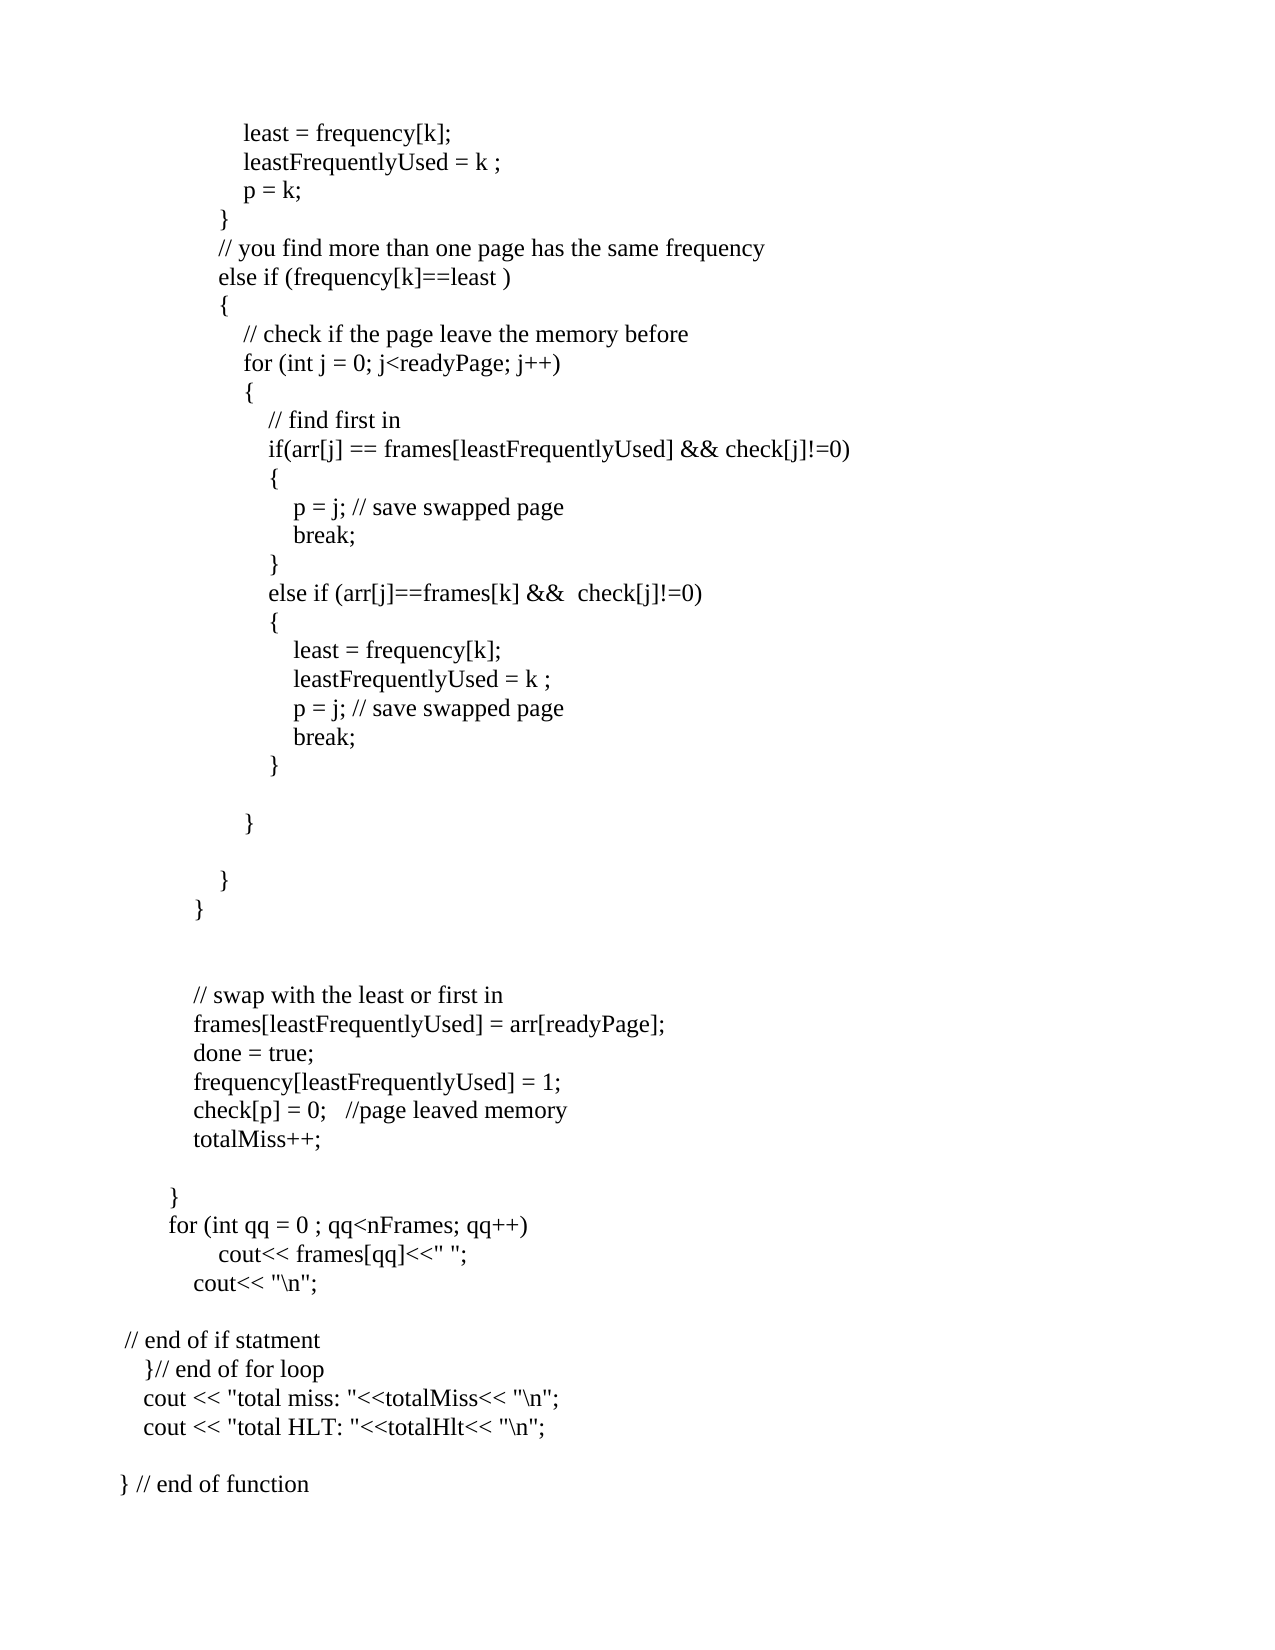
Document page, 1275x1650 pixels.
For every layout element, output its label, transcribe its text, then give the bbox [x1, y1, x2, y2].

text } [118, 1182, 1157, 1211]
text { [118, 463, 1157, 492]
text for (int j = 0; j<readyPage; j++) [118, 348, 1157, 377]
text // find first in [118, 406, 1157, 434]
text cout<< "\n"; [118, 1268, 1157, 1297]
text } [118, 894, 1157, 923]
text check[p] = 0; //page leaved memory [118, 1096, 1157, 1124]
text cout << "total HLT: "<<totalHlt<< "\n"; [118, 1412, 1157, 1441]
text { [118, 291, 1157, 319]
text else if (arr[j]==frames[k] && check[j]!=0) [118, 578, 1157, 607]
text { [118, 607, 1157, 636]
text } [118, 808, 1157, 837]
text { [118, 377, 1157, 406]
text // end of if statment [118, 1326, 1157, 1354]
text least = frequency[k]; [118, 636, 1157, 664]
text p = k; [118, 176, 1157, 204]
text else if (frequency[k]==least ) [118, 262, 1157, 291]
text frames[leastFrequentlyUsed] = arr[readyPage]; [118, 1009, 1157, 1038]
text } // end of function [118, 1469, 1157, 1498]
text }// end of for loop [118, 1354, 1157, 1383]
text // check if the page leave the memory before [118, 319, 1157, 348]
text totalMiss++; [118, 1124, 1157, 1153]
text leastFrequentlyUsed = k ; [118, 147, 1157, 176]
text // you find more than one page has the same frequency [118, 233, 1157, 262]
text // swap with the least or first in [118, 981, 1157, 1009]
text p = j; // save swapped page [118, 693, 1157, 722]
text } [118, 751, 1157, 779]
text p = j; // save swapped page [118, 492, 1157, 521]
text cout << "total miss: "<<totalMiss<< "\n"; [118, 1383, 1157, 1412]
text least = frequency[k]; [118, 118, 1157, 147]
text frequency[leastFrequentlyUsed] = 1; [118, 1067, 1157, 1096]
text for (int qq = 0 ; qq<nFrames; qq++) [118, 1211, 1157, 1239]
text } [118, 549, 1157, 578]
text leastFrequentlyUsed = k ; [118, 664, 1157, 693]
text cout<< frames[qq]<<" "; [118, 1239, 1157, 1268]
text } [118, 866, 1157, 894]
text } [118, 204, 1157, 233]
text break; [118, 521, 1157, 549]
text if(arr[j] == frames[leastFrequentlyUsed] && check[j]!=0) [118, 434, 1157, 463]
text break; [118, 722, 1157, 751]
text done = true; [118, 1038, 1157, 1067]
